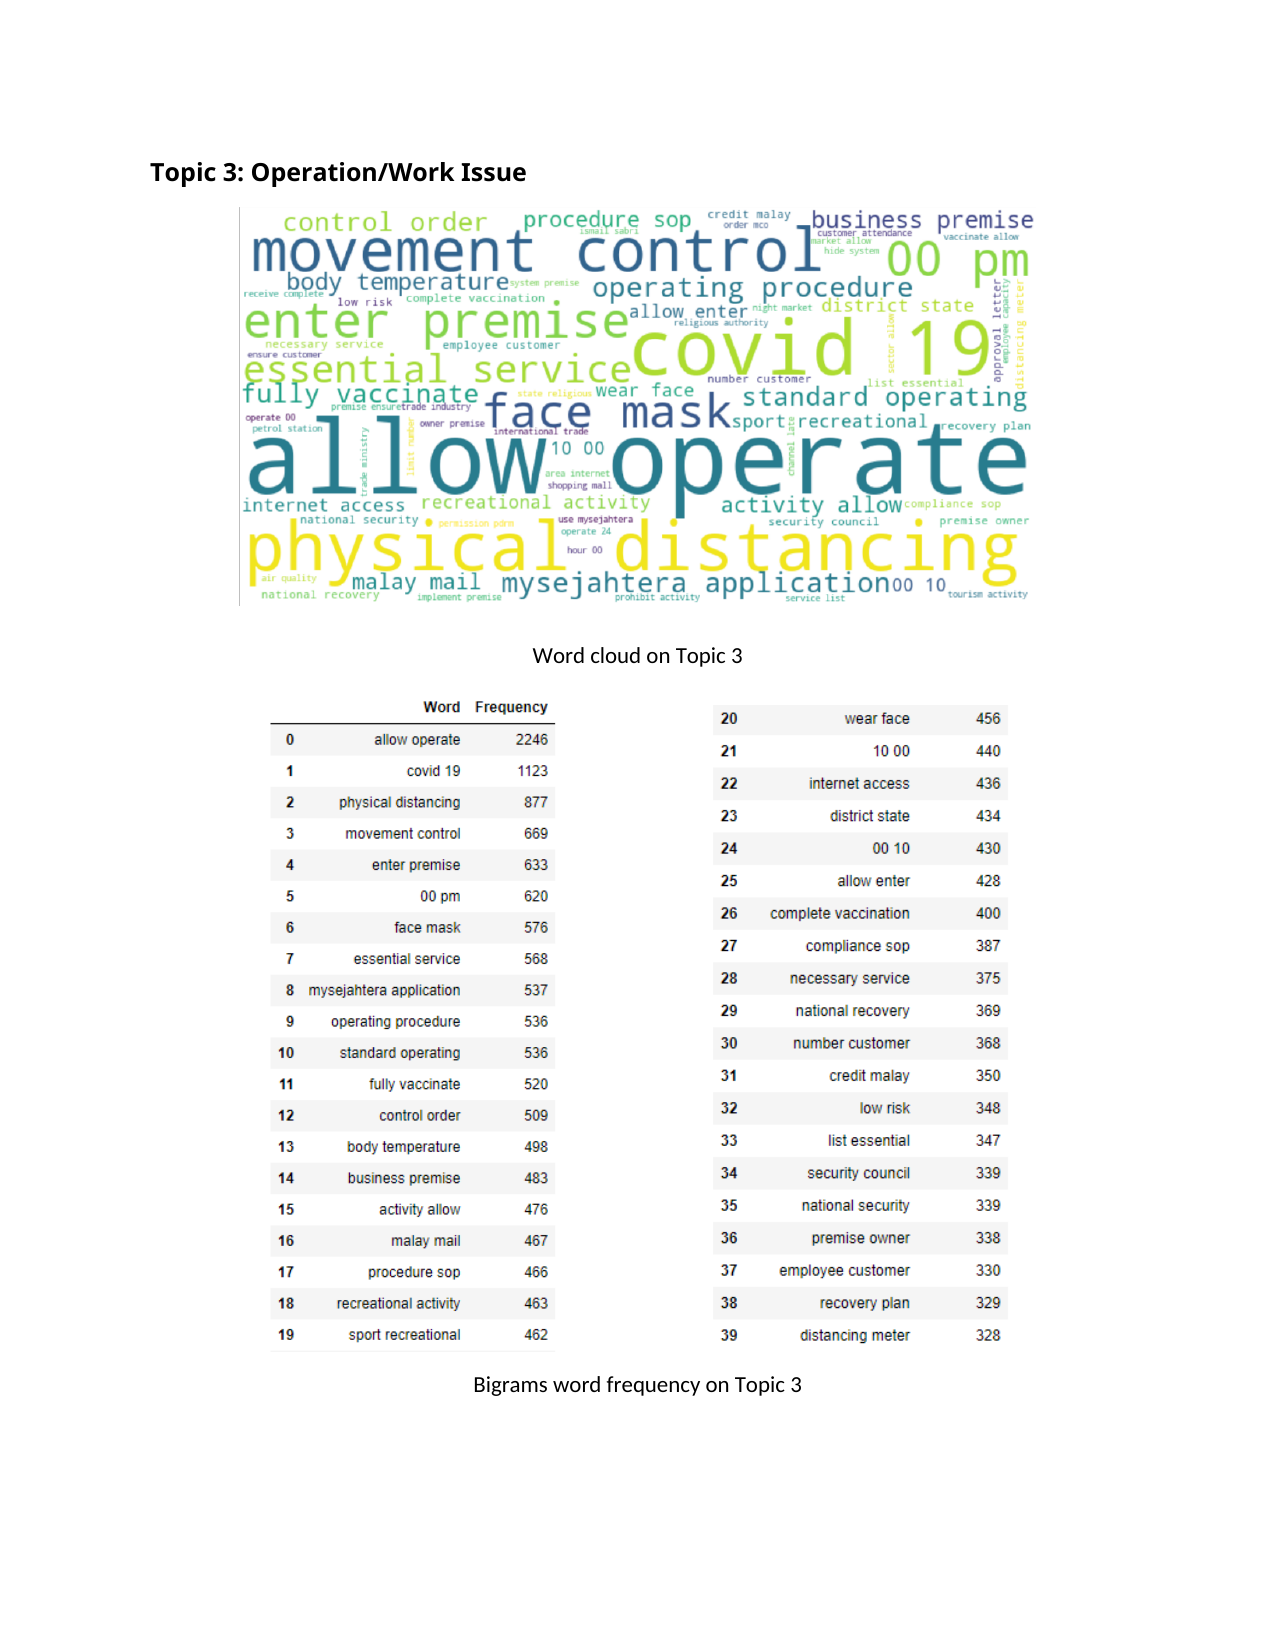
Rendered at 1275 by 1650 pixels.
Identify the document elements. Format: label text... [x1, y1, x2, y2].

picture [267, 687, 560, 1352]
picture [222, 191, 1053, 623]
text Word cloud on Topic 3 [150, 641, 1125, 669]
picture [712, 705, 1013, 1352]
text Bigrams word frequency on Topic 3 [150, 1370, 1125, 1398]
subtitle Topic 3: Operation/Work Issue [150, 154, 1125, 188]
